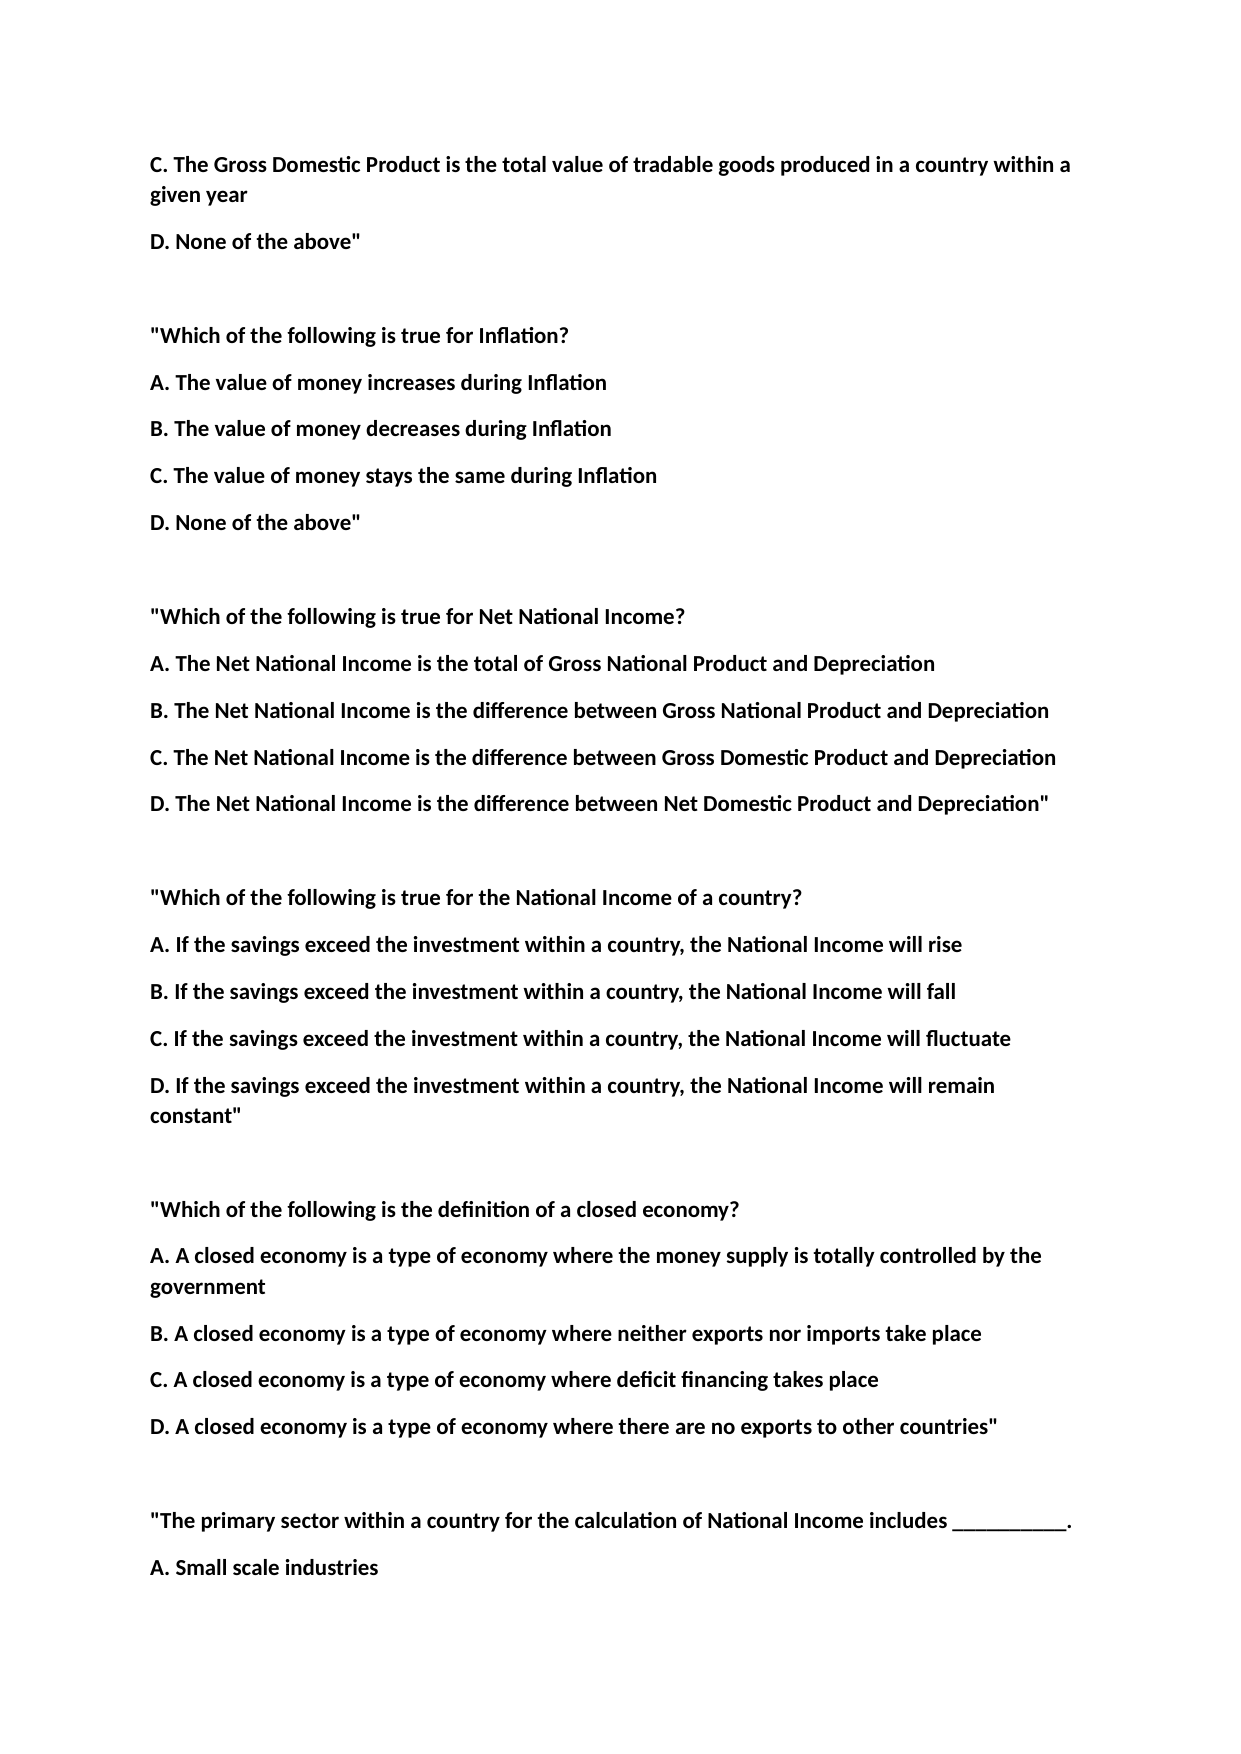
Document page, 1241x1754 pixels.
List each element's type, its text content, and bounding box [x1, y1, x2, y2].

text D. None of the above" [150, 508, 1090, 536]
text C. The value of money stays the same during Inflation [150, 461, 1090, 489]
text A. The value of money increases during Inflation [150, 368, 1090, 396]
text C. A closed economy is a type of economy where deficit financing takes place [150, 1366, 1090, 1394]
text "The primary sector within a country for the calculation of National Income includes __________. [150, 1506, 1090, 1534]
text D. None of the above" [150, 227, 1090, 255]
text B. The value of money decreases during Inflation [150, 414, 1090, 443]
text "Which of the following is the definition of a closed economy? [150, 1195, 1090, 1223]
text D. The Net National Income is the difference between Net Domestic Product and Depreciation" [150, 789, 1090, 818]
text A. The Net National Income is the total of Gross National Product and Depreciation [150, 649, 1090, 677]
text "Which of the following is true for the National Income of a country? [150, 883, 1090, 911]
text B. The Net National Income is the difference between Gross National Product and Depreciation [150, 696, 1090, 724]
text "Which of the following is true for Inflation? [150, 321, 1090, 349]
text B. A closed economy is a type of economy where neither exports nor imports take place [150, 1319, 1090, 1347]
text C. The Gross Domestic Product is the total value of tradable goods produced in a country within a given year [150, 150, 1090, 208]
text "Which of the following is true for Net National Income? [150, 602, 1090, 630]
text A. Small scale industries [150, 1553, 1090, 1581]
text C. The Net National Income is the difference between Gross Domestic Product and Depreciation [150, 743, 1090, 771]
text C. If the savings exceed the investment within a country, the National Income will fluctuate [150, 1024, 1090, 1052]
text A. A closed economy is a type of economy where the money supply is totally controlled by the government [150, 1242, 1090, 1300]
text B. If the savings exceed the investment within a country, the National Income will fall [150, 977, 1090, 1005]
text D. A closed economy is a type of economy where there are no exports to other countries" [150, 1412, 1090, 1441]
text A. If the savings exceed the investment within a country, the National Income will rise [150, 930, 1090, 958]
text D. If the savings exceed the investment within a country, the National Income will remain constant" [150, 1071, 1090, 1129]
